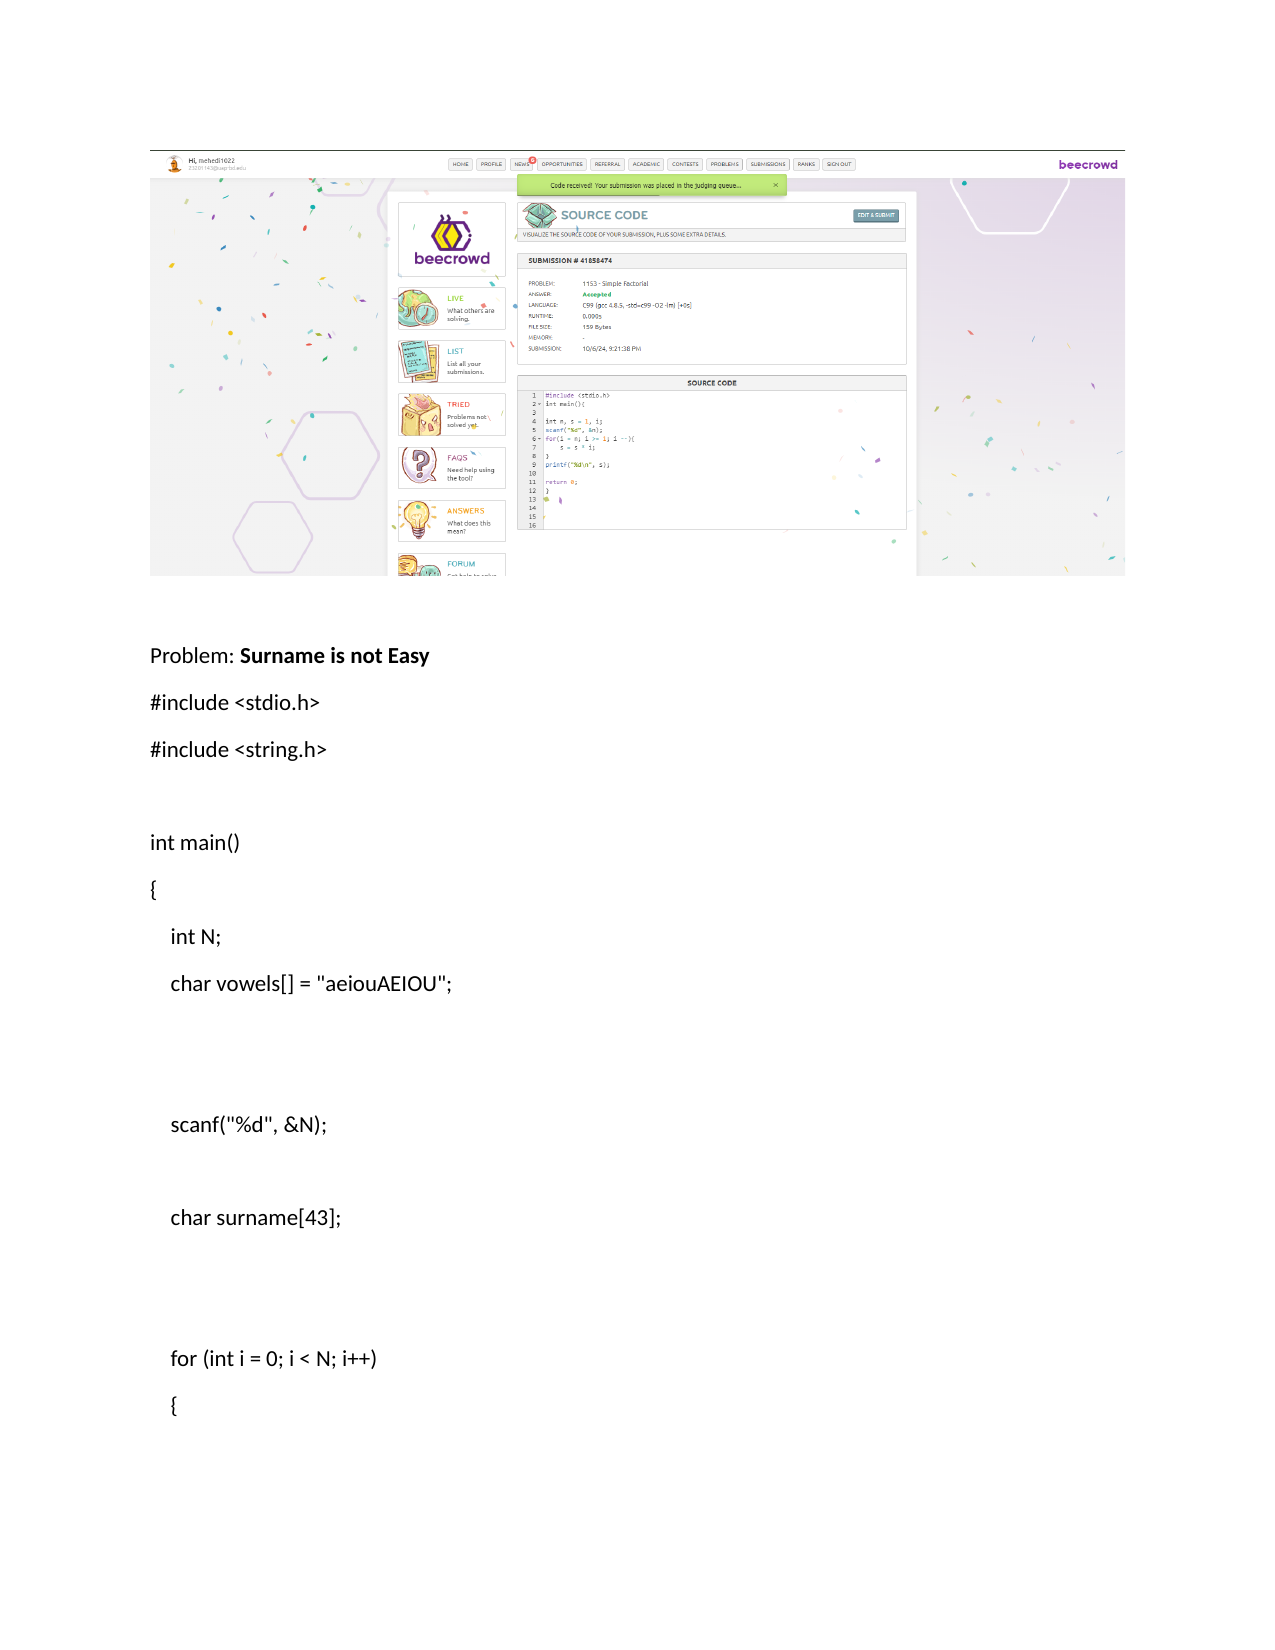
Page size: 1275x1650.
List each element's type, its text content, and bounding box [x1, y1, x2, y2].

text char surname[43]; [150, 1203, 1125, 1231]
text for (int i = 0; i < N; i++) [150, 1344, 1125, 1372]
text #include <string.h> [150, 735, 1125, 763]
text { [150, 1391, 1125, 1419]
text int main() [150, 828, 1125, 856]
text scanf("%d", &N); [150, 1110, 1125, 1138]
text { [150, 875, 1125, 903]
picture [150, 150, 1125, 576]
text Problem: Surname is not Easy [150, 641, 1125, 669]
text char vowels[] = "aeiouAEIOU"; [150, 969, 1125, 997]
text int N; [150, 922, 1125, 950]
text #include <stdio.h> [150, 688, 1125, 716]
